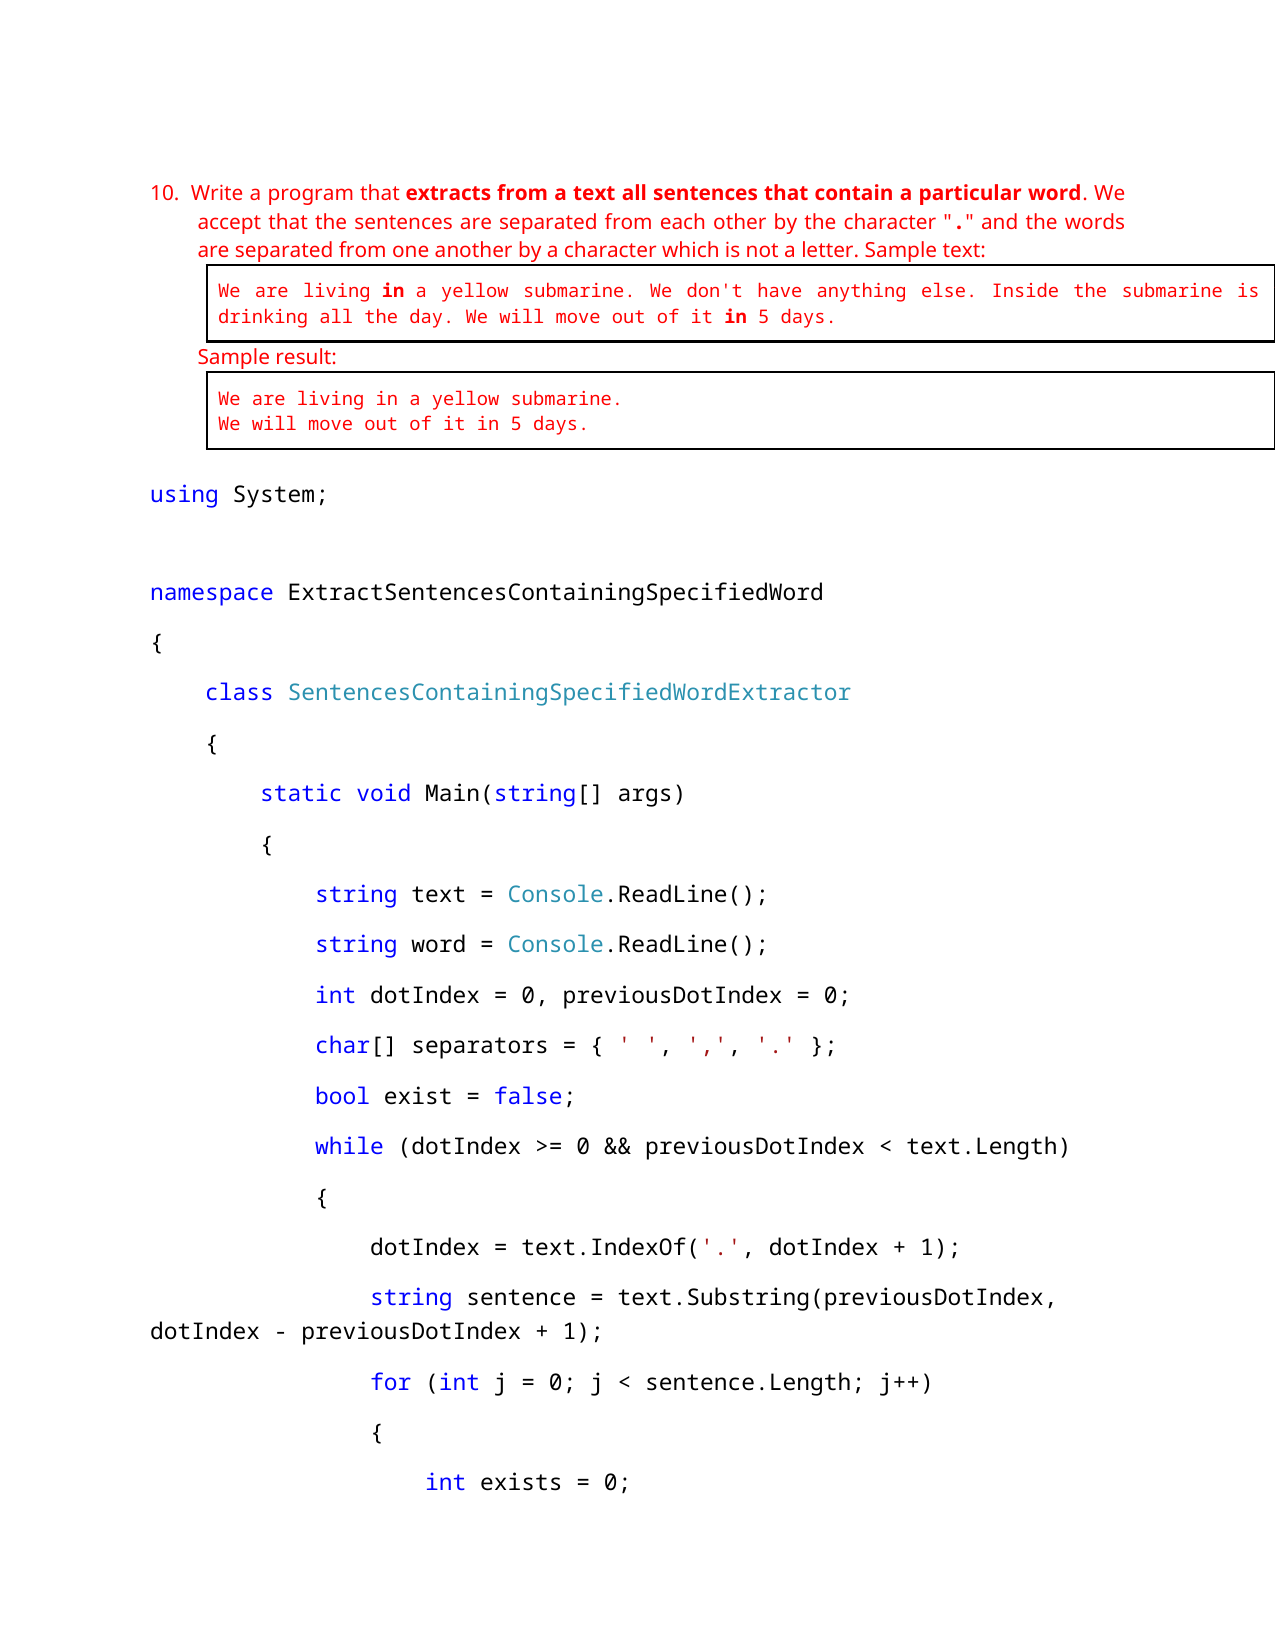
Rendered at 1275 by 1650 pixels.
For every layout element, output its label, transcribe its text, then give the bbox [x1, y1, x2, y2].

text string text = Console.ReadLine(); [150, 878, 1125, 909]
text { [150, 727, 1125, 758]
text for (int j = 0; j < sentence.Length; j++) [150, 1365, 1125, 1397]
text int dotIndex = 0, previousDotIndex = 0; [150, 979, 1125, 1010]
text string sentence = text.Substring(previousDotIndex, dotIndex - previousDotIndex + 1); [150, 1281, 1125, 1346]
text char[] separators = { ' ', ',', '.' }; [150, 1029, 1125, 1060]
text 10. Write a program that extracts from a text all sentences that contain a particular word. We accept that the sentences are separated from each other by the character "." and the words are separated from one another by a character which is not a letter. Sample text: [150, 178, 1125, 264]
text class SentencesContainingSpecifiedWordExtractor [150, 676, 1125, 707]
table_header We are living in a yellow submarine. We will move out of it in 5 days. [208, 373, 1274, 448]
text string word = Console.ReadLine(); [150, 928, 1125, 959]
text static void Main(string[] args) [150, 777, 1125, 808]
text dotIndex = text.IndexOf('.', dotIndex + 1); [150, 1231, 1125, 1262]
text { [150, 626, 1125, 657]
table_header We are living in a yellow submarine. We don't have anything else. Inside the submarine is very tight. So we are drinking all the day. We will move out of it in 5 days. [208, 266, 1274, 340]
text bool exist = false; [150, 1079, 1125, 1111]
text Sample result: [197, 342, 1125, 371]
text using System; [150, 478, 1125, 509]
text int exists = 0; [150, 1466, 1125, 1497]
text { [150, 827, 1125, 859]
text while (dotIndex >= 0 && previousDotIndex < text.Length) [150, 1130, 1125, 1161]
text { [150, 1416, 1125, 1447]
text { [150, 1180, 1125, 1212]
text namespace ExtractSentencesContainingSpecifiedWord [150, 575, 1125, 607]
